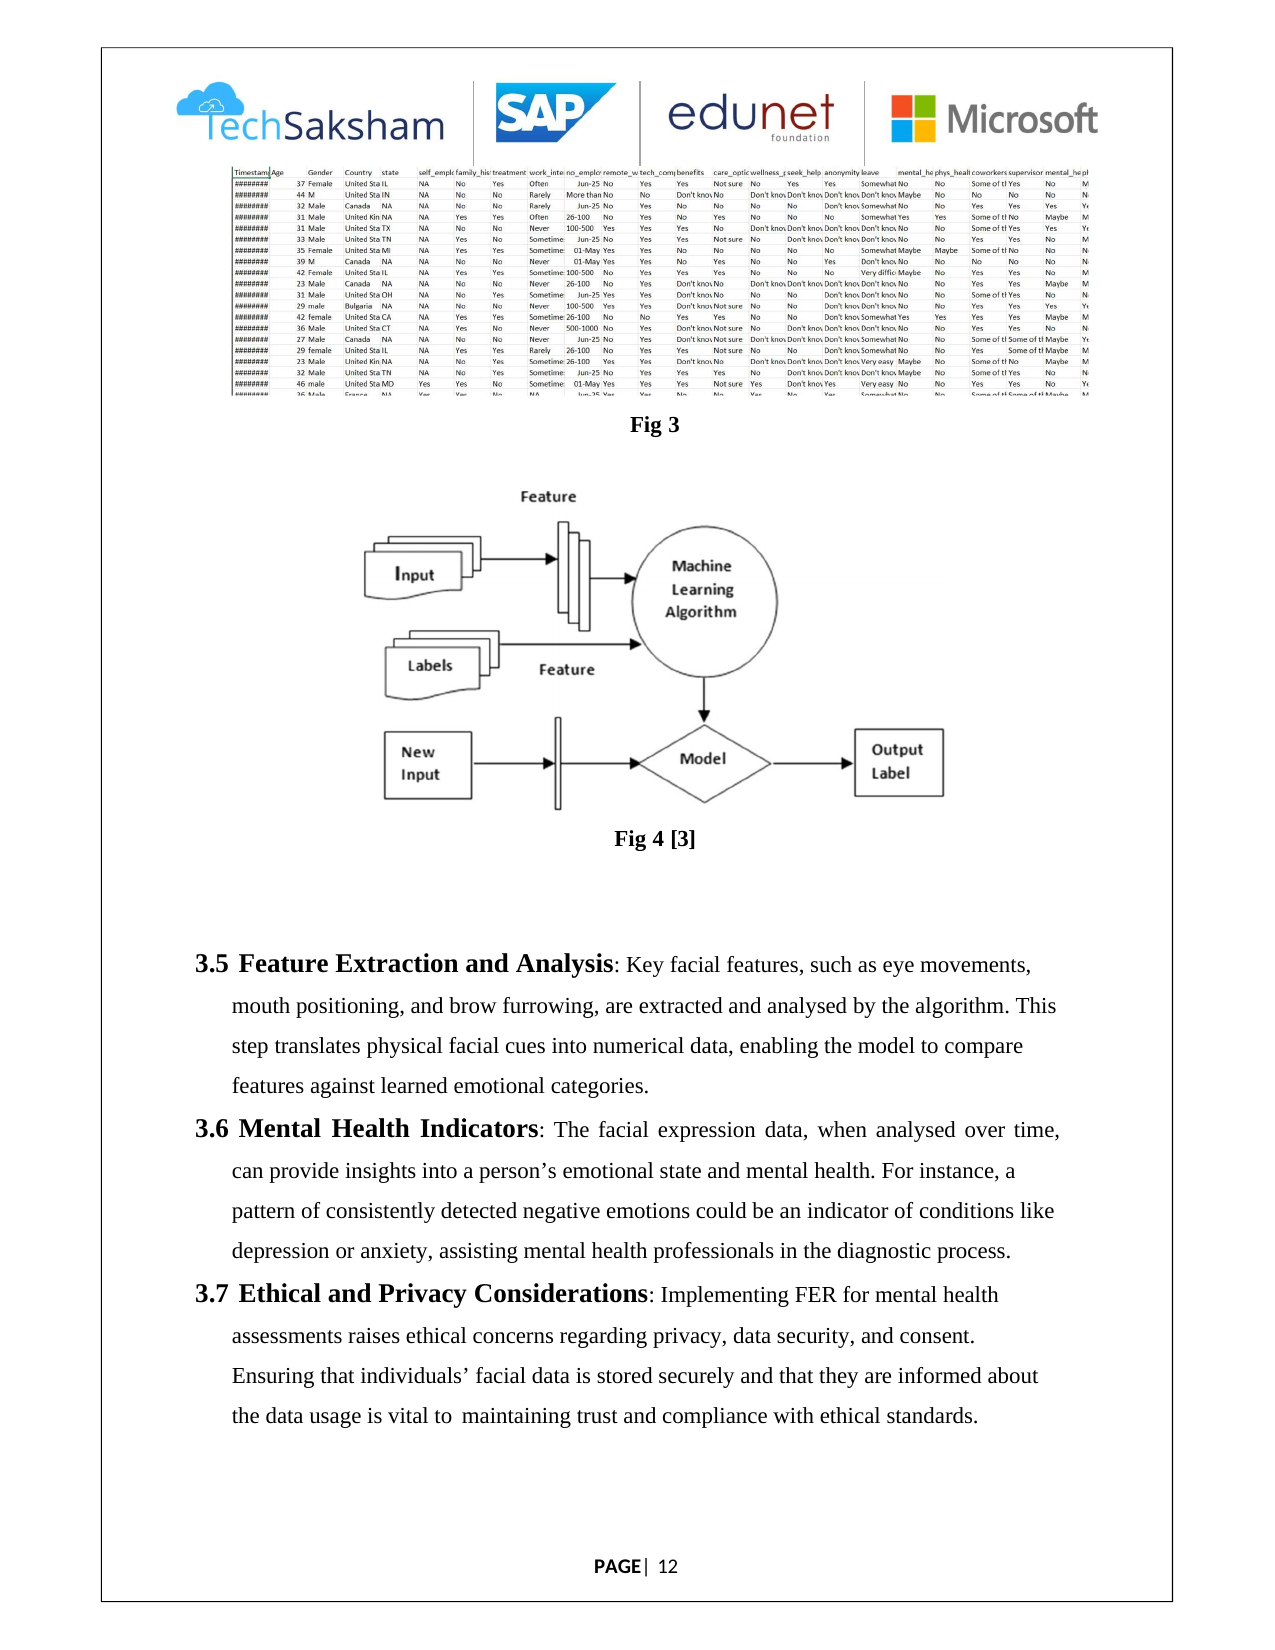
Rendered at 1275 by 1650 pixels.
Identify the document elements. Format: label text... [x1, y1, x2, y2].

picture [363, 491, 946, 503]
list Feature Extraction and Analysis: Key facial features, such as eye movements, mouth positioning, and brow furrowing, are extracted and analysed by the algorithm. This step translates physical facial cues into numerical data, enabling the model to compare features against learned emotional categories. [195, 947, 1078, 1098]
picture [495, 78, 618, 143]
list Ethical and Privacy Considerations: Implementing FER for mental health assessments raises ethical concerns regarding privacy, data security, and consent. Ensuring that individuals’ facial data is stored securely and that they are informed about the data usage is vital to maintaining trust and compliance with ethical standards. [195, 1277, 1059, 1428]
list Mental Health Indicators: The facial expression data, when analysed over time, can provide insights into a person’s emotional state and mental health. For instance, a pattern of consistently detected negative emotions could be an indicator of conditions like depression or anxiety, assisting mental health professionals in the diagnostic process. [195, 1112, 1076, 1263]
picture [170, 74, 448, 143]
picture [665, 90, 835, 143]
subtitle Fig 3 [195, 179, 1115, 437]
picture [231, 166, 1089, 179]
text Fig 4 [3] [195, 503, 1115, 852]
picture [886, 89, 1101, 143]
